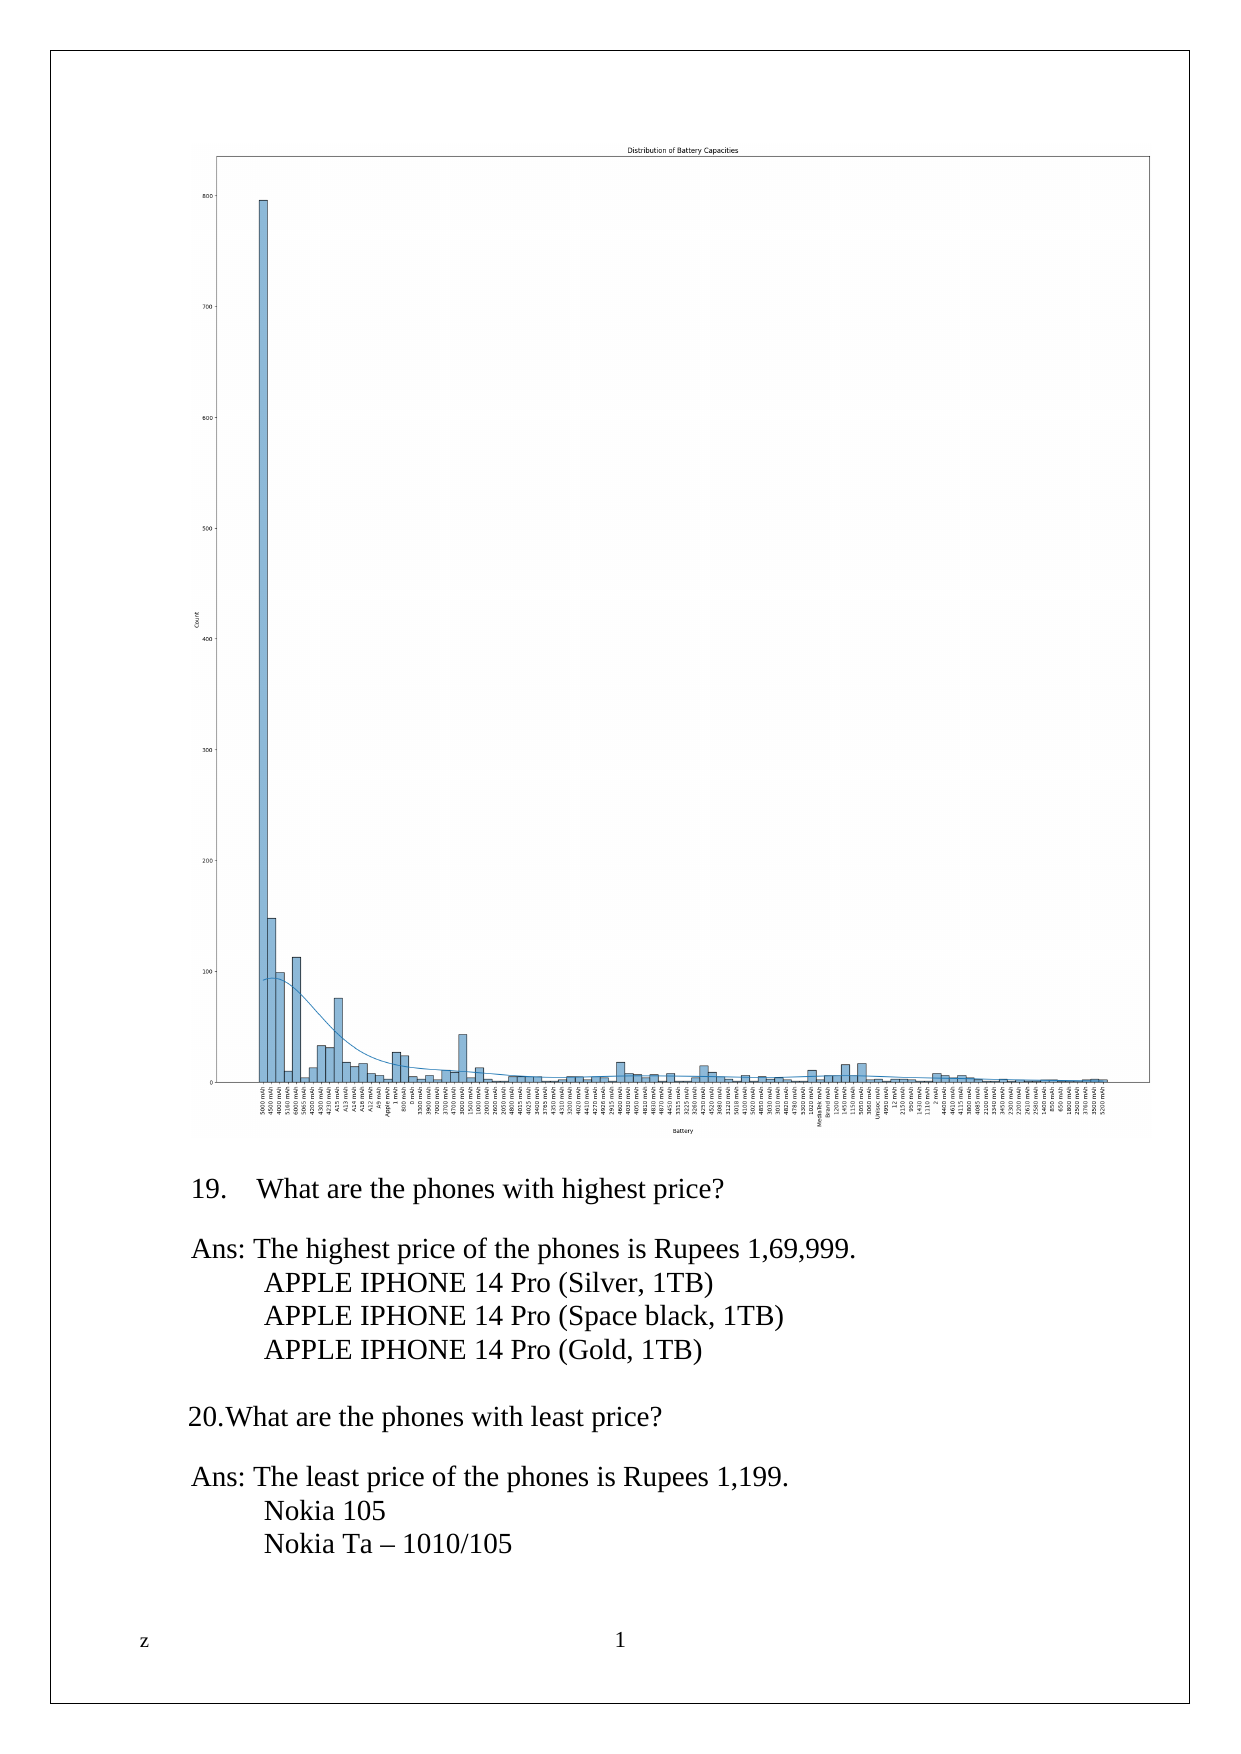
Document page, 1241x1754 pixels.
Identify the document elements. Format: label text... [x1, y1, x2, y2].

text Nokia Ta – 1010/105 [139, 1526, 1101, 1560]
text 19. What are the phones with highest price? [191, 1172, 1101, 1205]
text Nokia 105 [139, 1493, 1101, 1526]
text APPLE IPHONE 14 Pro (Space black, 1TB) [191, 1298, 1101, 1332]
list What are the phones with least price? [188, 1399, 1101, 1433]
text APPLE IPHONE 14 Pro (Gold, 1TB) [191, 1332, 1101, 1366]
text Ans: The highest price of the phones is Rupees 1,69,999. [191, 1231, 1101, 1265]
picture [190, 143, 1153, 1138]
text APPLE IPHONE 14 Pro (Silver, 1TB) [191, 1265, 1101, 1298]
text Ans: The least price of the phones is Rupees 1,199. [139, 1459, 1101, 1493]
